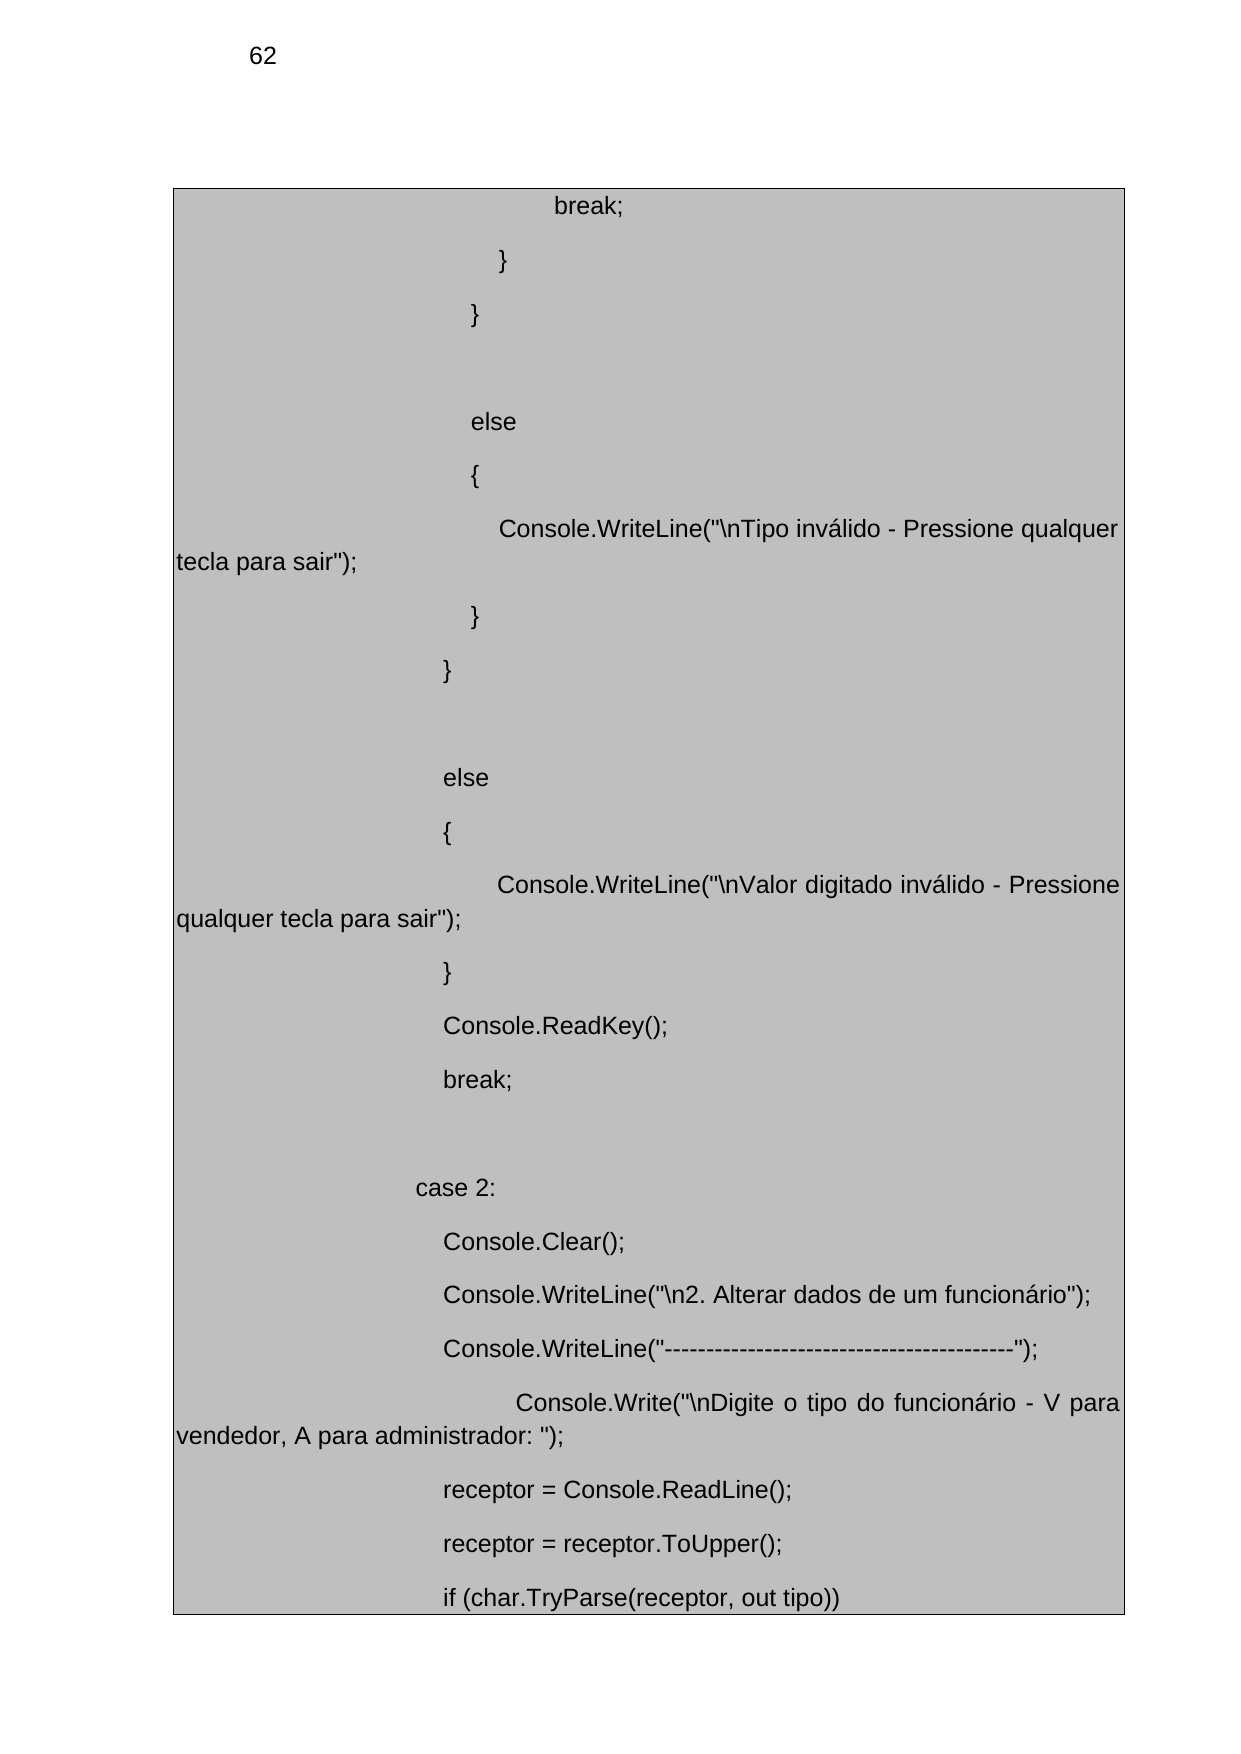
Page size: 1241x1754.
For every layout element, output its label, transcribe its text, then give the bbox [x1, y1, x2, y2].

subtitle } [174, 652, 1124, 684]
subtitle Console.Clear(); [174, 1223, 1124, 1255]
subtitle receptor = Console.ReadLine(); [174, 1472, 1124, 1504]
subtitle receptor = receptor.ToUpper(); [174, 1526, 1124, 1558]
subtitle Console.WriteLine("\n2. Alterar dados de um funcionário"); [174, 1277, 1124, 1309]
subtitle { [174, 813, 1124, 845]
subtitle { [174, 457, 1124, 489]
subtitle else [174, 760, 1124, 792]
subtitle if (char.TryParse(receptor, out tipo)) [174, 1580, 1124, 1614]
subtitle Console.ReadKey(); [174, 1008, 1124, 1040]
subtitle } [174, 598, 1124, 630]
subtitle Console.WriteLine("\nValor digitado inválido - Pressione qualquer tecla para sair"); [174, 867, 1124, 932]
subtitle } [174, 242, 1124, 274]
subtitle break; [174, 189, 1124, 220]
subtitle Console.Write("\nDigite o tipo do funcionário - V para vendedor, A para administrador: "); [174, 1385, 1124, 1450]
subtitle Console.WriteLine("------------------------------------------"); [174, 1331, 1124, 1363]
subtitle else [174, 403, 1124, 435]
subtitle case 2: [174, 1170, 1124, 1202]
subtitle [174, 511, 1124, 576]
subtitle break; [174, 1062, 1124, 1094]
subtitle } [174, 296, 1124, 328]
subtitle } [174, 954, 1124, 986]
